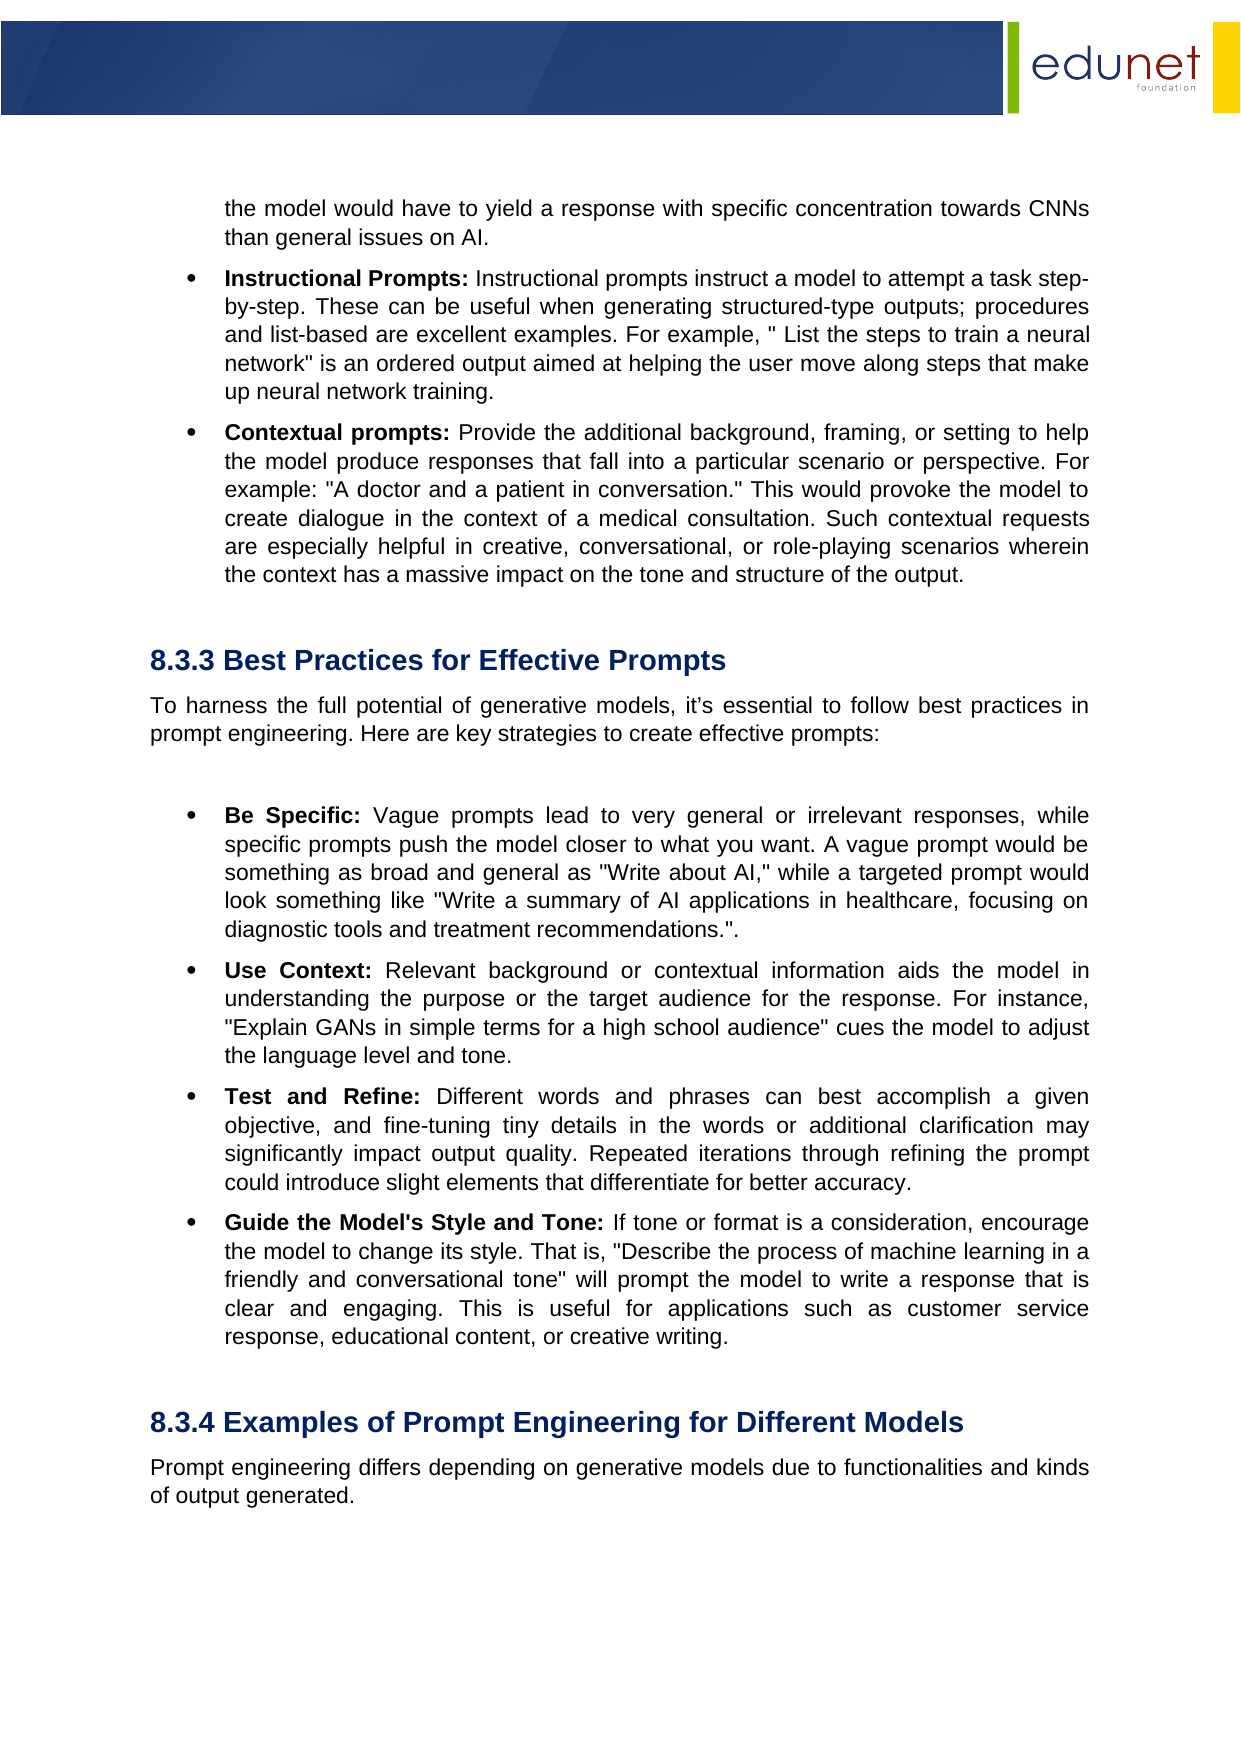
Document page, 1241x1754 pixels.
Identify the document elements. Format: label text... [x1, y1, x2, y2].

list Instructional Prompts: Instructional prompts instruct a model to attempt a task step-by-step. These can be useful when generating structured-type outputs; procedures and list-based are excellent examples. For example, " List the steps to train a neural network" is an ordered output aimed at helping the user move along steps that make up neural network training. [187, 264, 1090, 404]
list Guide the Model's Style and Tone: If tone or format is a consideration, encourage the model to change its style. That is, "Describe the process of machine learning in a friendly and conversational tone" will prompt the model to write a response that is clear and engaging. This is useful for applications such as customer service response, educational content, or creative writing. [187, 1209, 1090, 1349]
list Be Specific: Vague prompts lead to very general or irrelevant responses, while specific prompts push the model closer to what you want. A vague prompt would be something as broad and general as "Write about AI," while a targeted prompt would look something like "Write a summary of AI applications in healthcare, focusing on diagnostic tools and treatment recommendations.". [187, 802, 1090, 942]
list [187, 195, 1090, 250]
list Contextual prompts: Provide the additional background, framing, or setting to help the model produce responses that fall into a particular scenario or perspective. For example: "A doctor and a patient in conversation." This would provoke the model to create dialogue in the context of a medical consultation. Such contextual requests are especially helpful in creative, conversational, or role-playing scenarios wherein the context has a massive impact on the tone and structure of the output. [187, 419, 1090, 588]
subtitle 8.3.3 Best Practices for Effective Prompts [150, 643, 1090, 677]
text Prompt engineering differs depending on generative models due to functionalities and kinds of output generated. [150, 1454, 1090, 1508]
list Use Context: Relevant background or contextual information aids the model in understanding the purpose or the target audience for the response. For instance, "Explain GANs in simple terms for a high school audience" cues the model to adjust the language level and tone. [187, 957, 1090, 1068]
text To harness the full potential of generative models, it’s essential to follow best practices in prompt engineering. Here are key strategies to create effective prompts: [150, 692, 1090, 747]
picture [1025, 39, 1208, 97]
subtitle 8.3.4 Examples of Prompt Engineering for Different Models [150, 1405, 1090, 1438]
list Test and Refine: Different words and phrases can best accomplish a given objective, and fine-tuning tiny details in the words or additional clarification may significantly impact output quality. Repeated iterations through refining the prompt could introduce slight elements that differentiate for better accuracy. [187, 1083, 1090, 1195]
